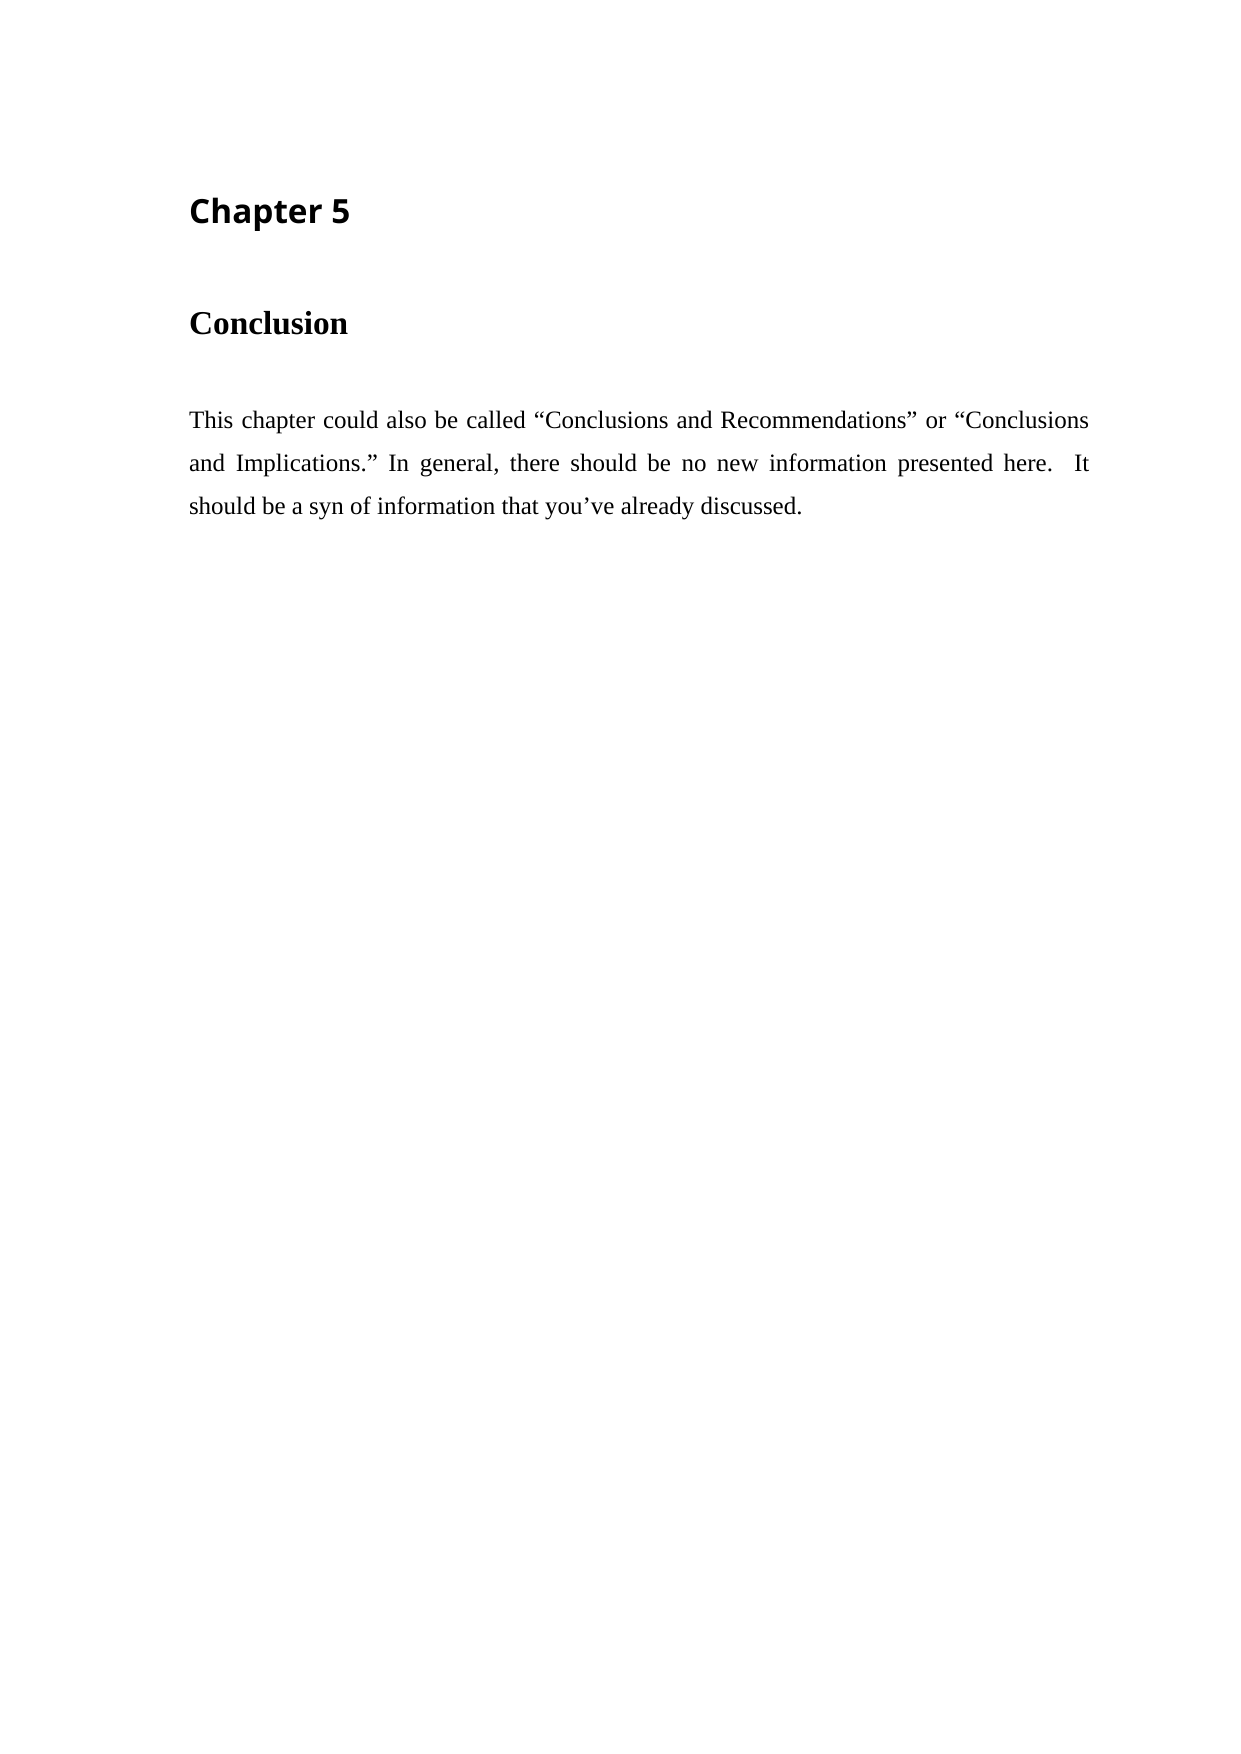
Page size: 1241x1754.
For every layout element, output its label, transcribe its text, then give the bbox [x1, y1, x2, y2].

text This chapter could also be called “Conclusions and Recommendations” or “Conclusions and Implications.” In general, there should be no new information presented here. It should be a syn of information that you’ve already discussed. [189, 405, 1090, 520]
title Chapter 5 [189, 187, 1090, 233]
subtitle Conclusion [189, 303, 1090, 342]
